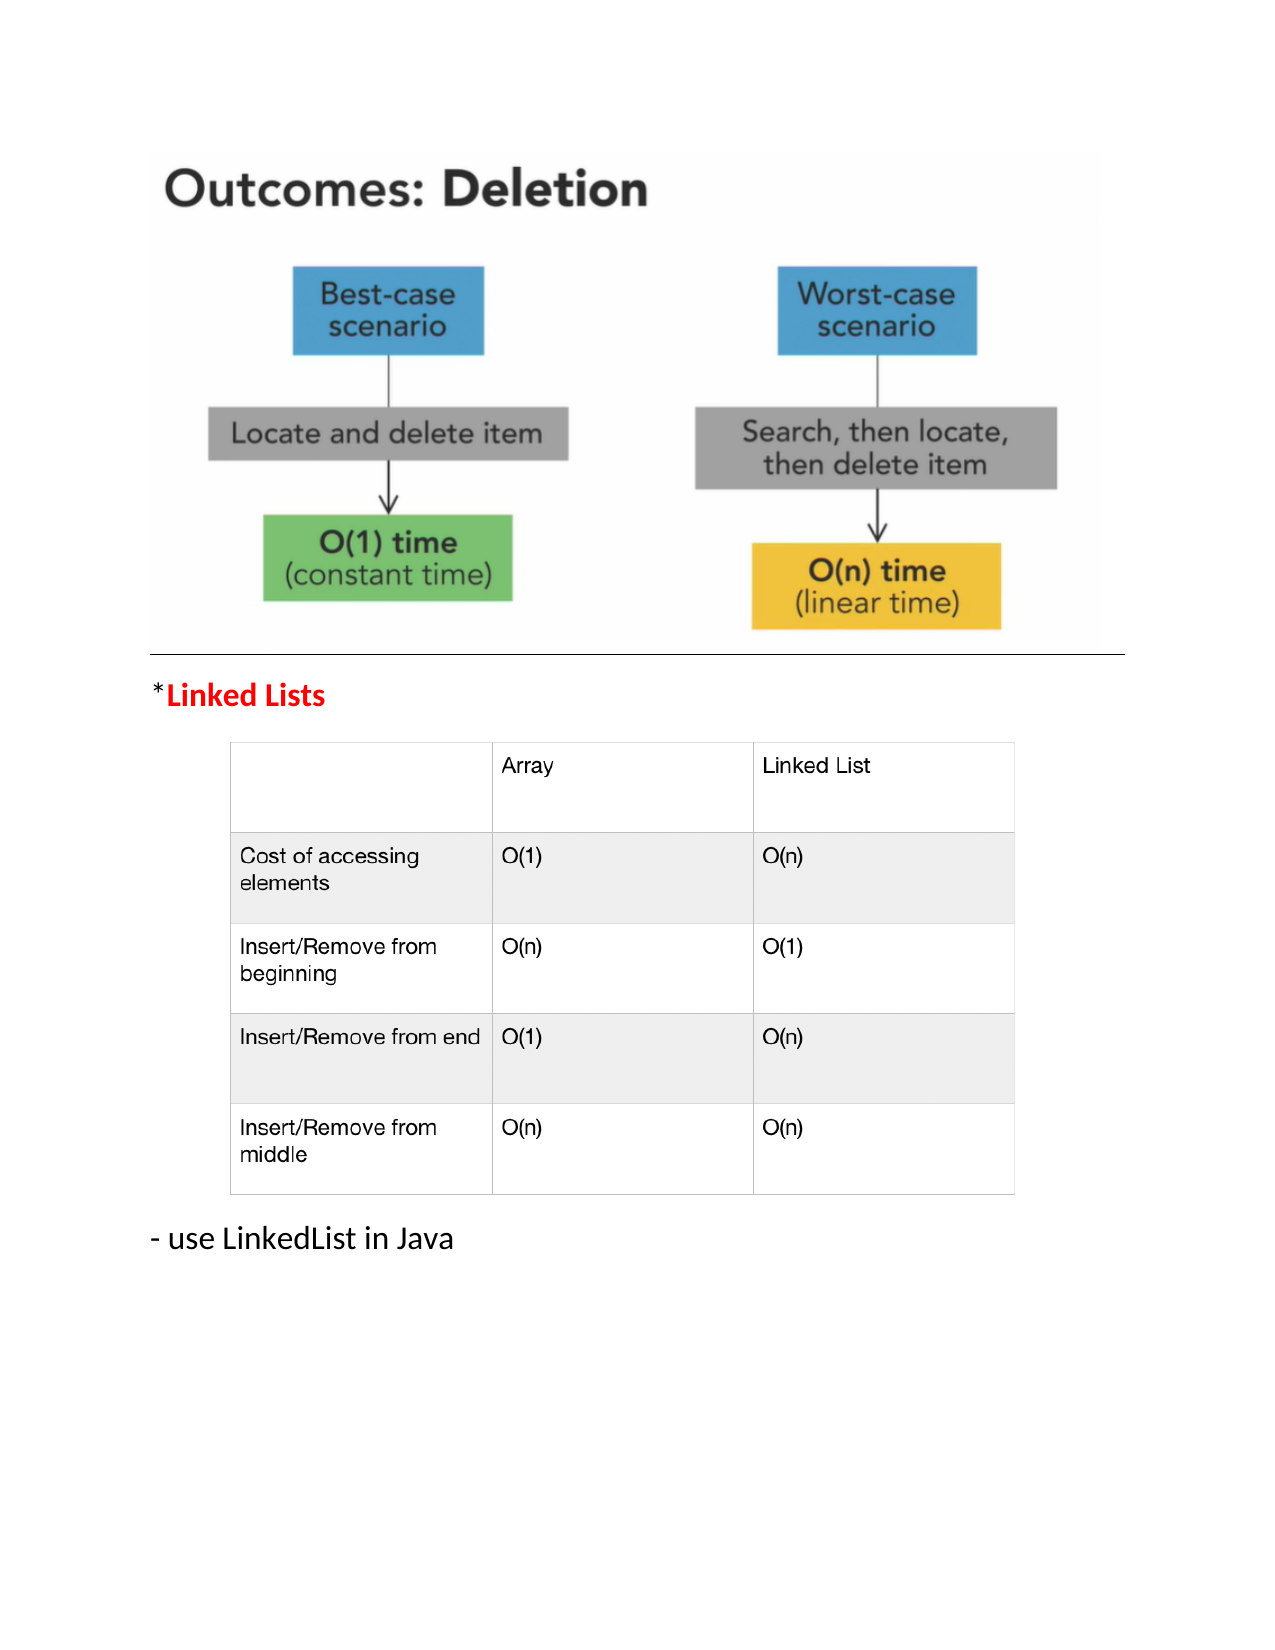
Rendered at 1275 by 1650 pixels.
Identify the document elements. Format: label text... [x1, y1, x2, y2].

picture [225, 734, 1015, 1198]
picture [150, 150, 1100, 652]
text *Linked Lists [150, 674, 1125, 715]
text - use LinkedList in Java [150, 1217, 1125, 1258]
